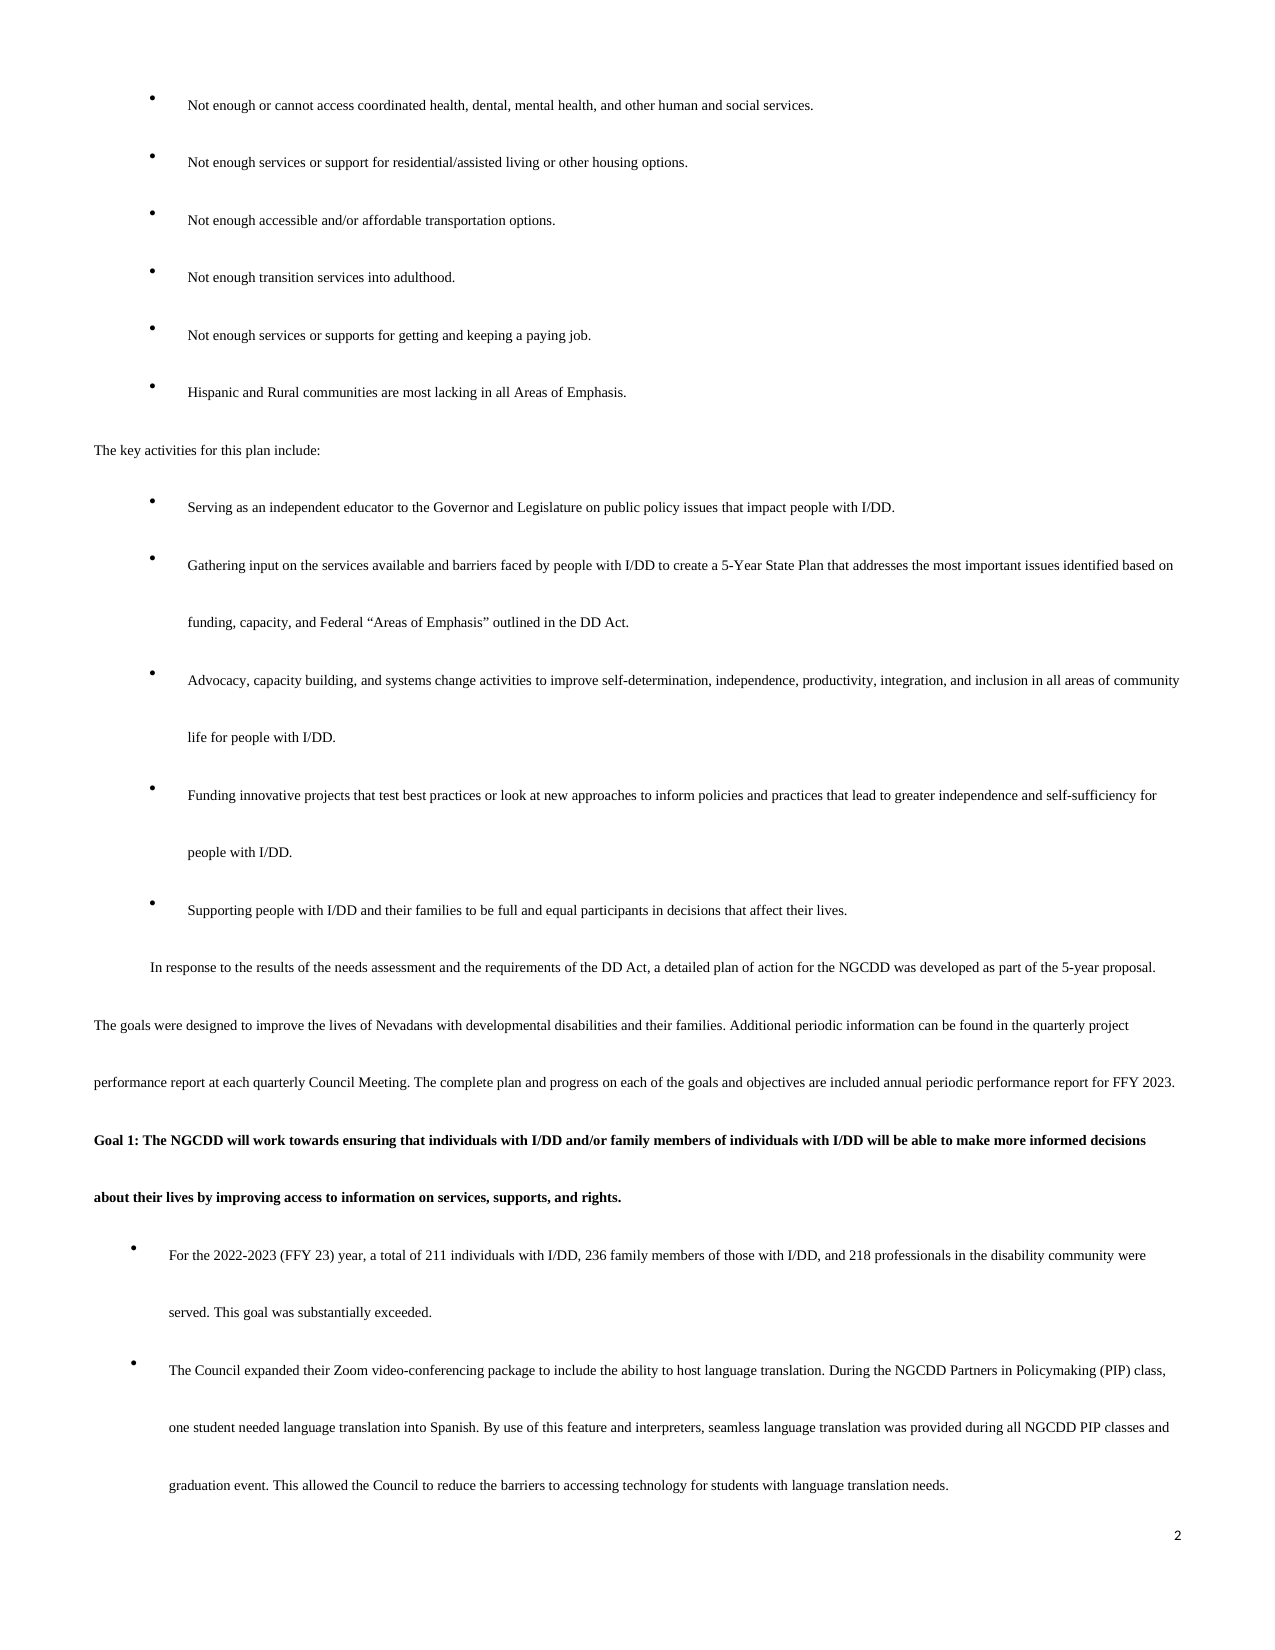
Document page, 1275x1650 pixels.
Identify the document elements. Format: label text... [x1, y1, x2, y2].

text Goal 1: The NGCDD will work towards ensuring that individuals with I/DD and/or family members of individuals with I/DD will be able to make more informed decisions about their lives by improving access to information on services, supports, and rights. [93, 1119, 1181, 1206]
list Serving as an independent educator to the Governor and Legislature on public policy issues that impact people with I/DD. [150, 487, 1181, 516]
list Funding innovative projects that test best practices or look at new approaches to inform policies and practices that lead to greater independence and self-sufficiency for people with I/DD. [150, 774, 1181, 861]
list Not enough services or supports for getting and keeping a paying job. [150, 314, 1181, 343]
list Gathering input on the services available and barriers faced by people with I/DD to create a 5-Year State Plan that addresses the most important issues identified based on funding, capacity, and Federal “Areas of Emphasis” outlined in the DD Act. [150, 544, 1181, 631]
list Not enough accessible and/or affordable transportation options. [150, 199, 1181, 228]
text In response to the results of the needs assessment and the requirements of the DD Act, a detailed plan of action for the NGCDD was developed as part of the 5-year proposal. The goals were designed to improve the lives of Nevadans with developmental disabilities and their families. Additional periodic information can be found in the quarterly project performance report at each quarterly Council Meeting. The complete plan and progress on each of the goals and objectives are included annual periodic performance report for FFY 2023. [94, 947, 1181, 1091]
list For the 2022-2023 (FFY 23) year, a total of 211 individuals with I/DD, 236 family members of those with I/DD, and 218 professionals in the disability community were served. This goal was substantially exceeded. [131, 1234, 1181, 1321]
list Hispanic and Rural communities are most lacking in all Areas of Emphasis. [150, 372, 1181, 401]
list Supporting people with I/DD and their families to be full and equal participants in decisions that affect their lives. [150, 889, 1181, 918]
list Not enough transition services into adulthood. [150, 257, 1181, 286]
list Advocacy, capacity building, and systems change activities to improve self-determination, independence, productivity, integration, and inclusion in all areas of community life for people with I/DD. [150, 659, 1181, 746]
text The key activities for this plan include: [94, 429, 1181, 458]
list Not enough services or support for residential/assisted living or other housing options. [150, 142, 1181, 171]
list The Council expanded their Zoom video-conferencing package to include the ability to host language translation. During the NGCDD Partners in Policymaking (PIP) class, one student needed language translation into Spanish. By use of this feature and interpreters, seamless language translation was provided during all NGCDD PIP classes and graduation event. This allowed the Council to reduce the barriers to accessing technology for students with language translation needs. [131, 1349, 1181, 1493]
list Not enough or cannot access coordinated health, dental, mental health, and other human and social services. [150, 84, 1181, 113]
